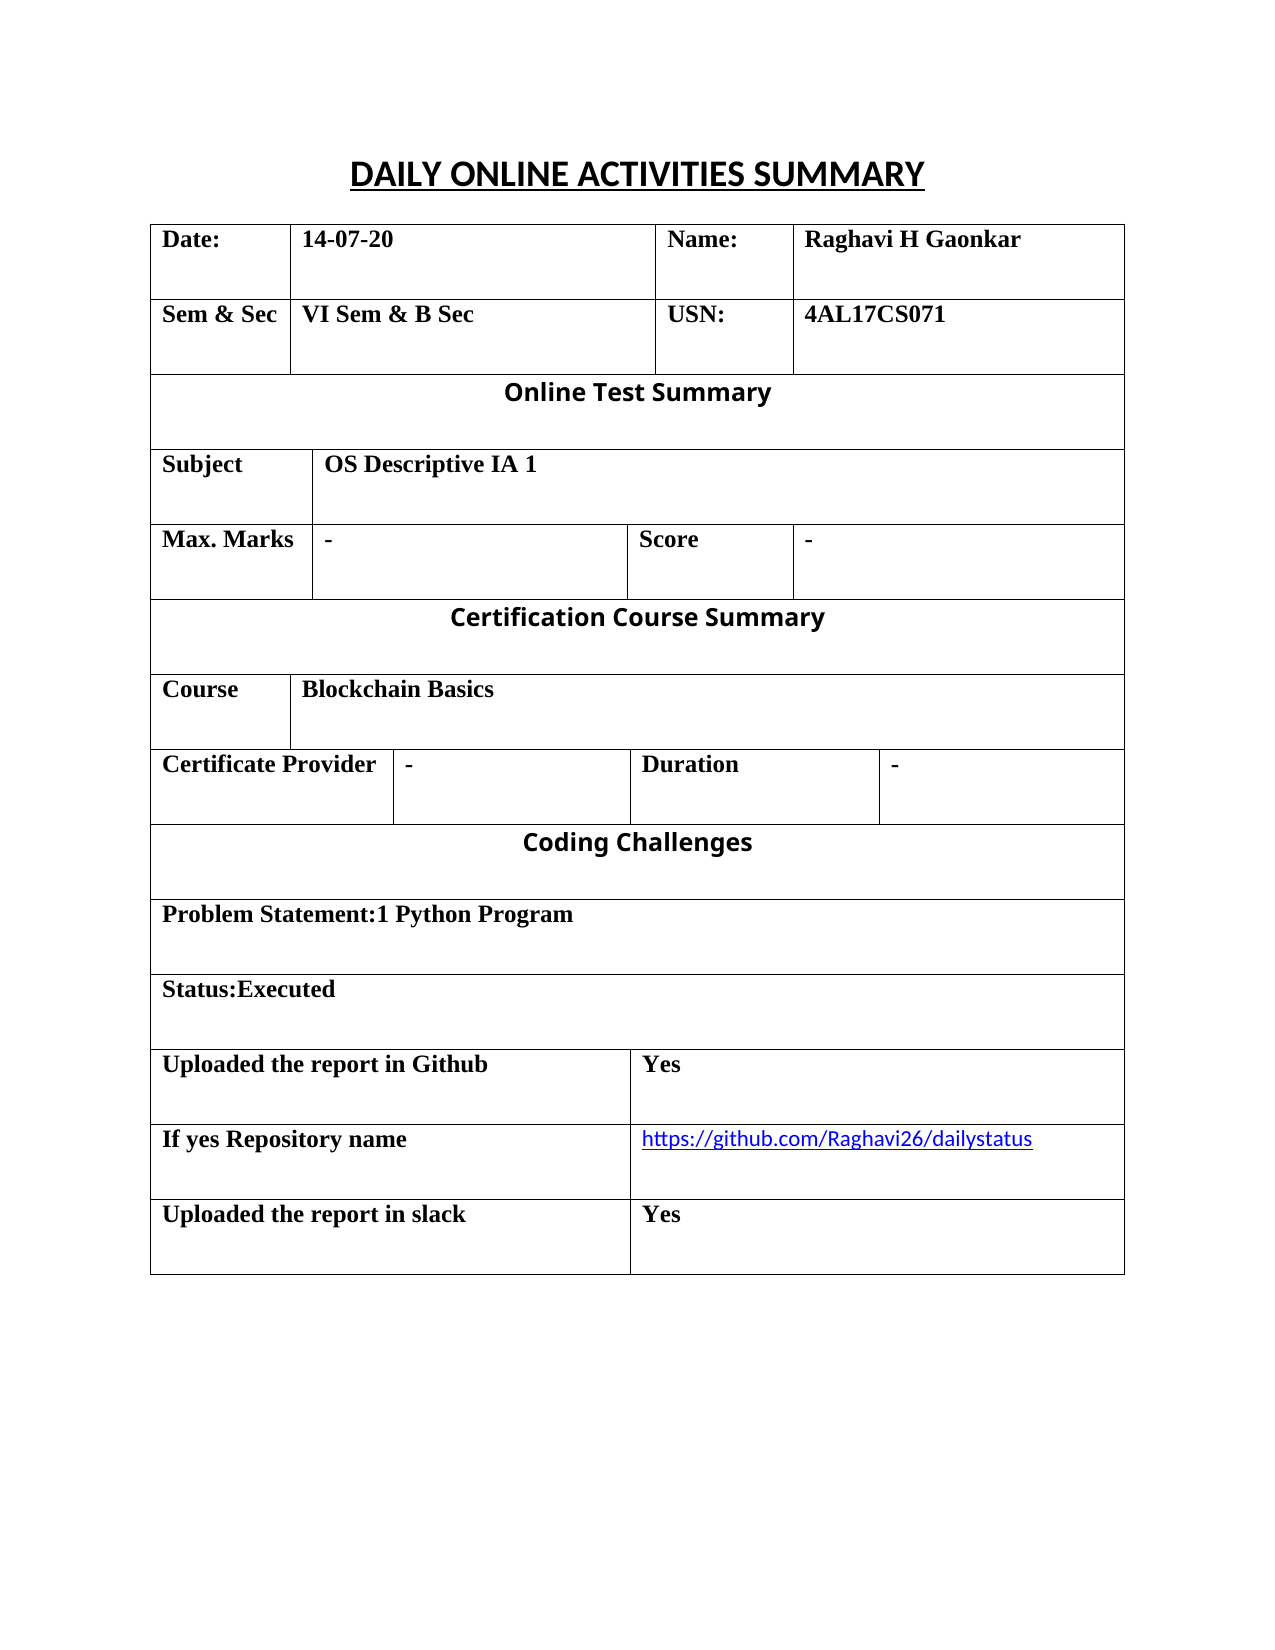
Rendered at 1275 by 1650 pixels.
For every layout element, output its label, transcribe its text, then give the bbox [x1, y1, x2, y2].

table_cell USN: [656, 300, 793, 373]
table_cell Yes [631, 1200, 1124, 1273]
table_cell Score [628, 525, 793, 598]
table_header Date: [151, 225, 290, 298]
table_cell Max. Marks [151, 525, 312, 598]
table_cell Blockchain Basics [291, 675, 1124, 748]
table_cell 4AL17CS071 [794, 300, 1124, 373]
text DAILY ONLINE ACTIVITIES SUMMARY [150, 150, 1125, 196]
table_cell Course [151, 675, 290, 748]
table_header Raghavi H Gaonkar [794, 225, 1124, 298]
table_cell VI Sem & B Sec [291, 300, 655, 373]
table_cell Coding Challenges [151, 825, 1124, 898]
table_cell Online Test Summary [151, 375, 1124, 448]
table_cell OS Descriptive IA 1 [313, 450, 1124, 523]
table_cell Status:Executed [151, 975, 1124, 1048]
table_cell If yes Repository name [151, 1125, 630, 1198]
table_cell Duration [631, 750, 879, 823]
table_header 14-07-20 [291, 225, 655, 298]
table_cell Uploaded the report in Github [151, 1050, 630, 1123]
table_cell - [880, 750, 1124, 823]
table_cell Certification Course Summary [151, 600, 1124, 673]
table_header Name: [656, 225, 793, 298]
table_cell - [794, 525, 1124, 598]
table_cell https://github.com/Raghavi26/dailystatus [631, 1125, 1124, 1198]
table_cell Certificate Provider [151, 750, 393, 823]
table_cell Yes [631, 1050, 1124, 1123]
table_cell Uploaded the report in slack [151, 1200, 630, 1273]
table_cell - [313, 525, 627, 598]
table_cell Sem & Sec [151, 300, 290, 373]
table_cell - [394, 750, 630, 823]
table_cell Problem Statement:1 Python Program [151, 900, 1124, 973]
table_cell Subject [151, 450, 312, 523]
